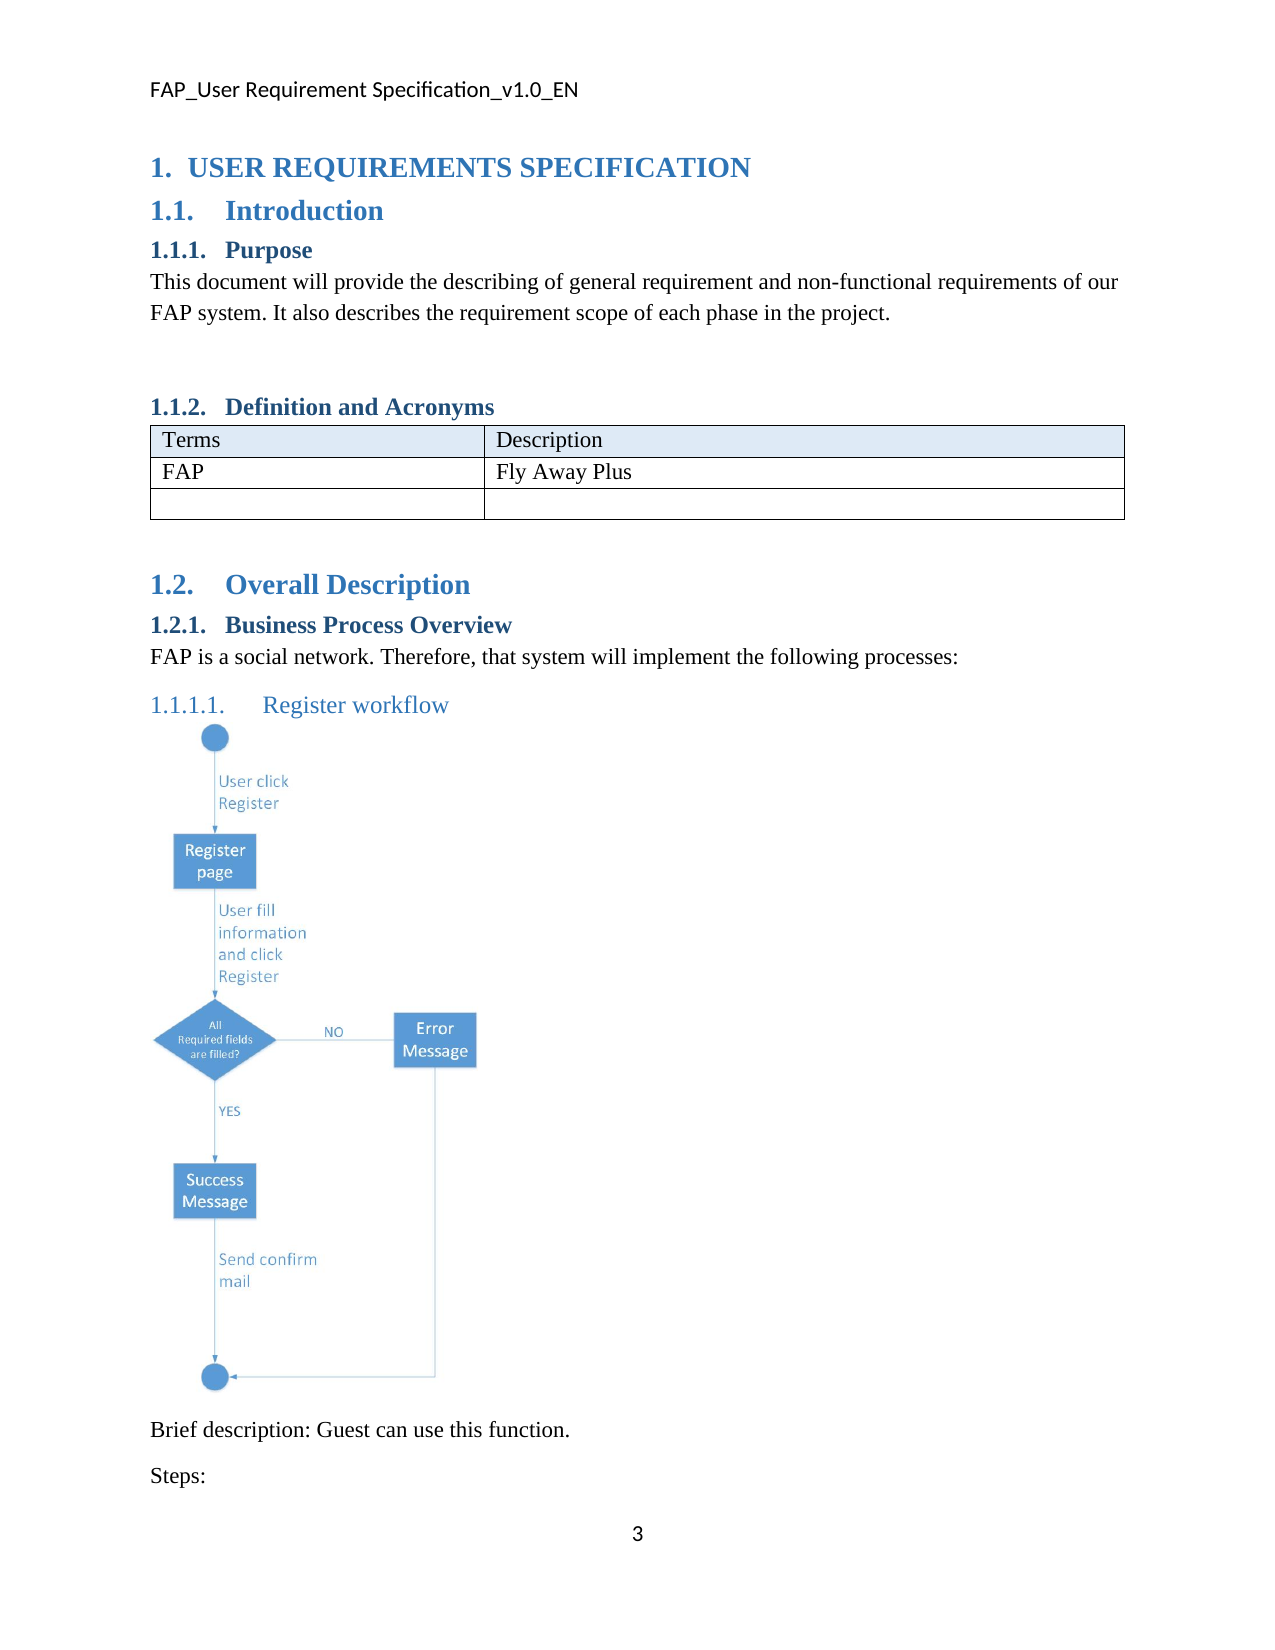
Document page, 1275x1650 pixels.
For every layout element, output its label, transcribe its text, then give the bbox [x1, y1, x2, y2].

text FAP is a social network. Therefore, that system will implement the following processes: [150, 643, 1125, 669]
subtitle Overall Description [150, 567, 1125, 601]
table_cell FAP [151, 458, 484, 488]
table_header Description [485, 426, 1124, 457]
subtitle Introduction [150, 193, 1125, 226]
subtitle Purpose [150, 235, 1125, 264]
text Steps: [150, 1463, 1125, 1489]
subtitle Register workflow [150, 690, 1125, 718]
picture [150, 722, 479, 1395]
subtitle USER REQUIREMENTS SPECIFICATION [150, 150, 1125, 183]
text Brief description: Guest can use this function. [150, 1416, 1125, 1442]
table_cell Fly Away Plus [485, 458, 1124, 488]
text This document will provide the describing of general requirement and non-functional requirements of our FAP system. It also describes the requirement scope of each phase in the project. [150, 268, 1125, 325]
subtitle Business Process Overview [150, 610, 1125, 638]
subtitle Definition and Acronyms [150, 392, 1125, 421]
table_header Terms [151, 426, 484, 457]
table_cell [485, 489, 1124, 519]
table_cell [151, 489, 484, 519]
